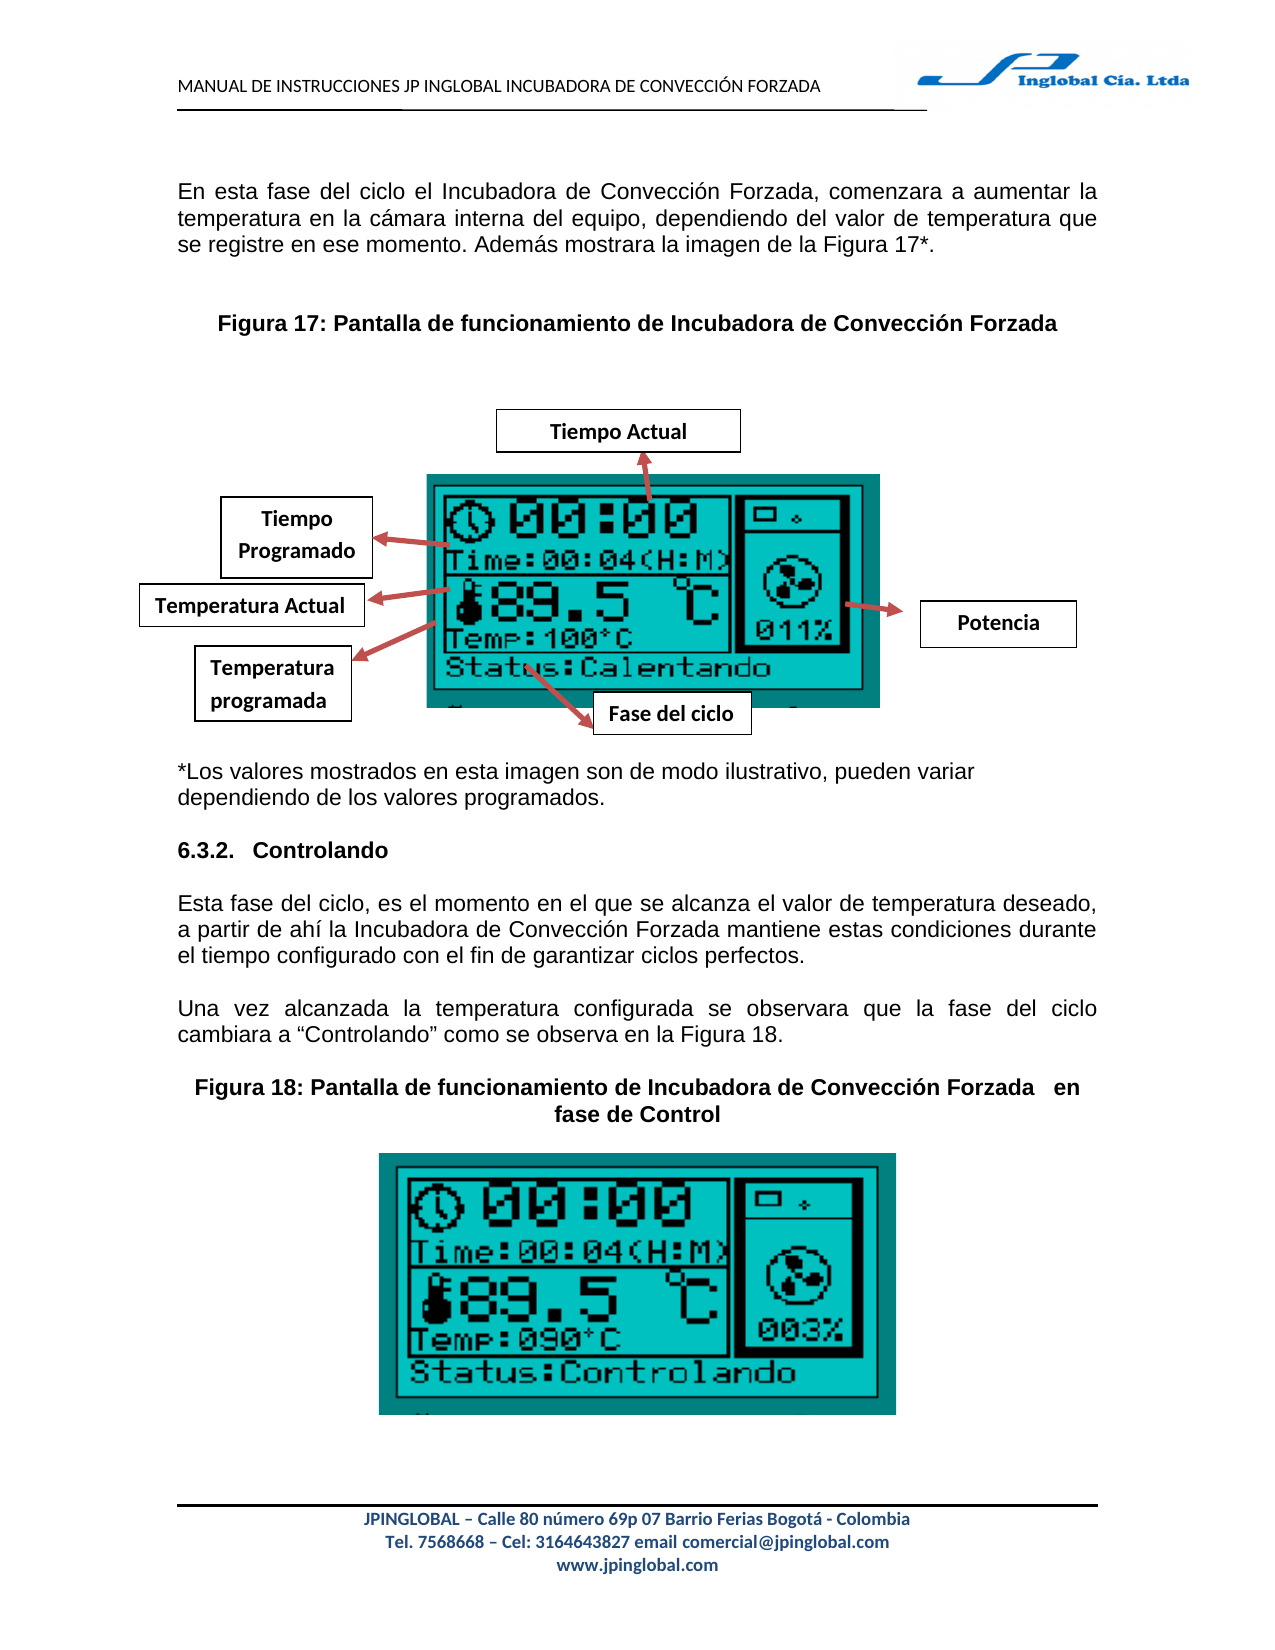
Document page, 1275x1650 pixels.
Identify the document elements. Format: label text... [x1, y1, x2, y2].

picture [378, 1153, 897, 1415]
picture [426, 474, 880, 708]
text *Los valores mostrados en esta imagen son de modo ilustrativo, pueden variar dependiendo de los valores programados. [177, 758, 1098, 811]
text Esta fase del ciclo, es el momento en el que se alcanza el valor de temperatura deseado, a partir de ahí la Incubadora de Convección Forzada mantiene estas condiciones durante el tiempo configurado con el fin de garantizar ciclos perfectos. [177, 890, 1098, 969]
list Controlando [177, 837, 1098, 863]
text Figura 18: Pantalla de funcionamiento de Incubadora de Convección Forzada en fase de Control [177, 1074, 1098, 1127]
text Figura 17: Pantalla de funcionamiento de Incubadora de Convección Forzada [177, 310, 1098, 336]
text Una vez alcanzada la temperatura configurada se observara que la fase del ciclo cambiara a “Controlando” como se observa en la Figura 18. [177, 995, 1098, 1048]
list En esta fase del ciclo el Incubadora de Convección Forzada, comenzara a aumentar la temperatura en la cámara interna del equipo, dependiendo del valor de temperatura que se registre en ese momento. Además mostrara la imagen de la Figura 17*. [177, 178, 1098, 257]
